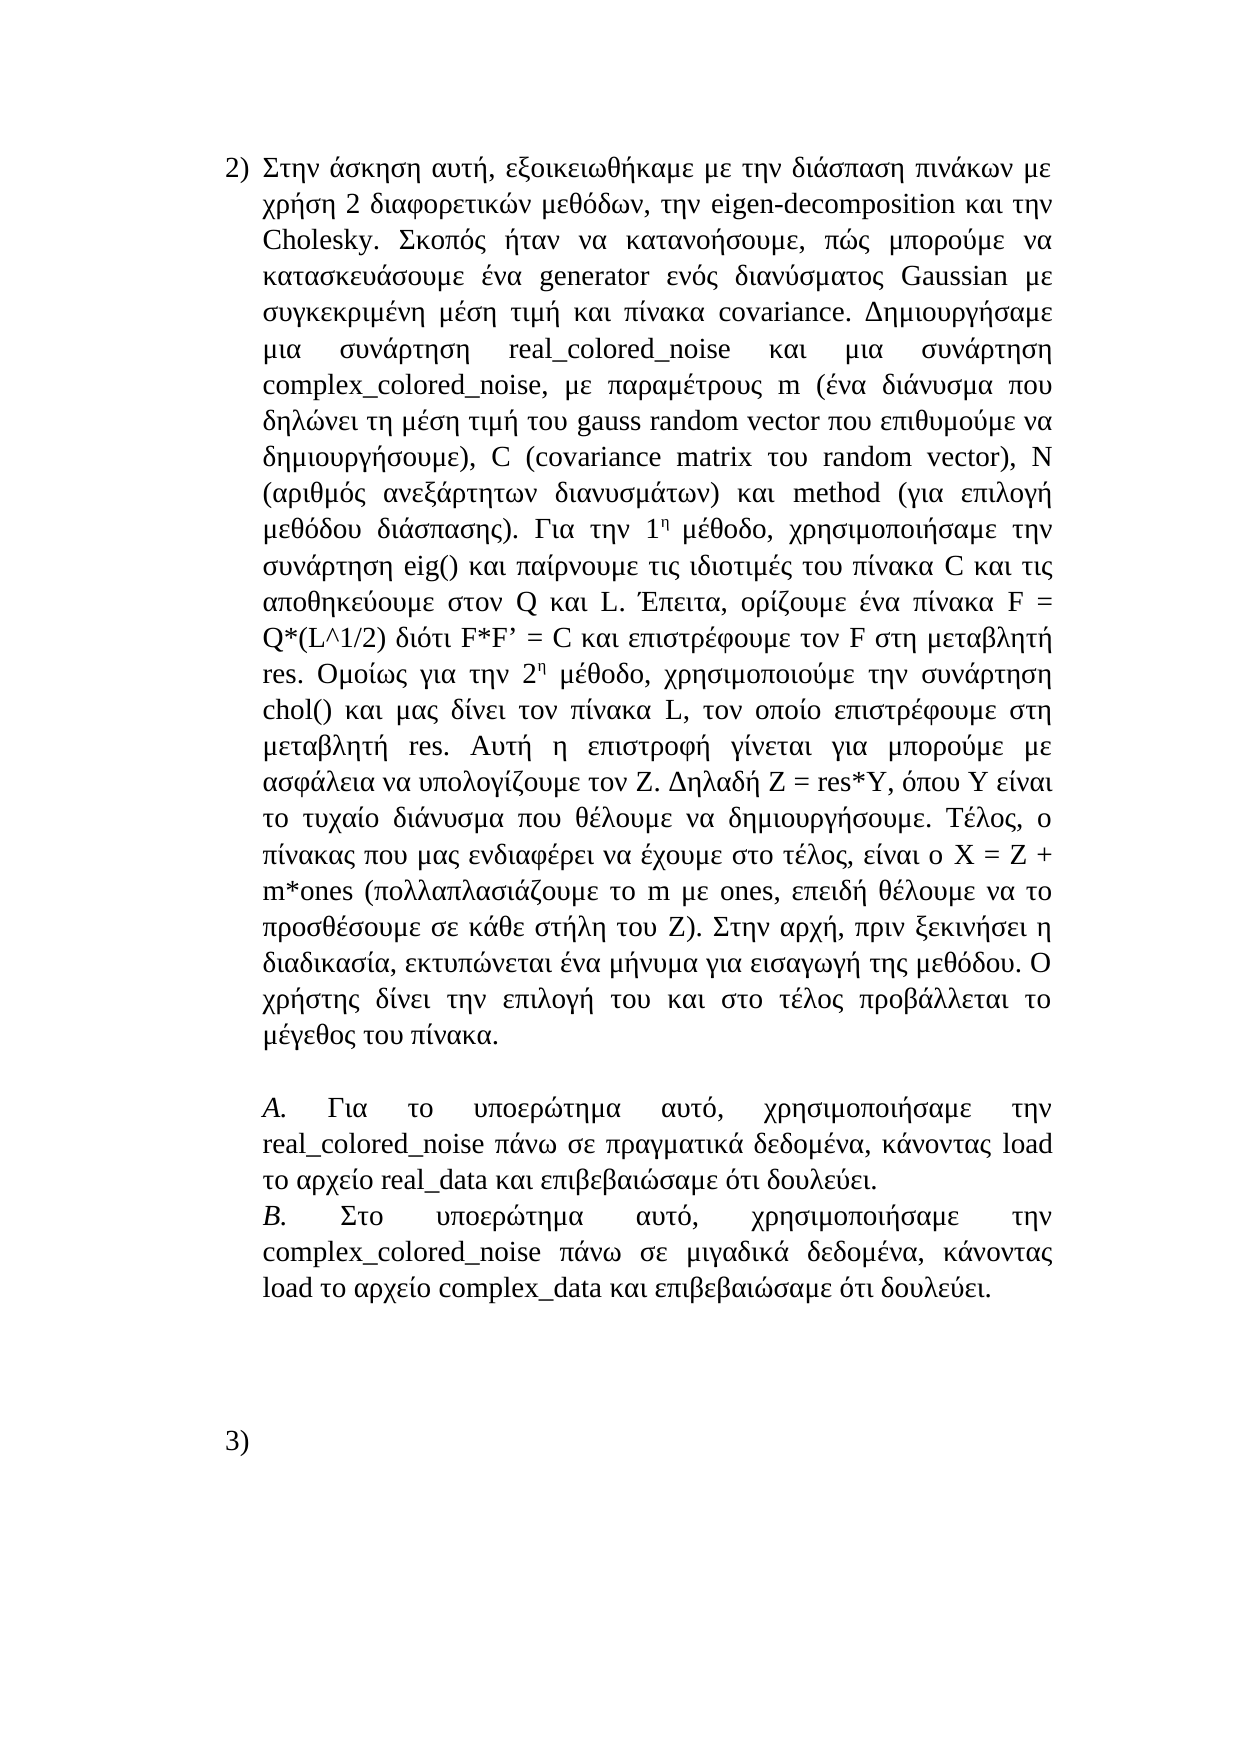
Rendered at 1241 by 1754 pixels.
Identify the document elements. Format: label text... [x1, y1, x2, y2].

list Α. Για το υποερώτημα αυτό, χρησιμοποιήσαμε την real_colored_noise πάνω σε πραγματικά δεδομένα, κάνοντας load το αρχείο real_data και επιβεβαιώσαμε ότι δουλεύει. [262, 1090, 1053, 1196]
list Β. Στο υποερώτημα αυτό, χρησιμοποιήσαμε την complex_colored_noise πάνω σε μιγαδικά δεδομένα, κάνοντας load το αρχείο complex_data και επιβεβαιώσαμε ότι δουλεύει. [262, 1198, 1053, 1304]
list Στην άσκηση αυτή, εξοικειωθήκαμε με την διάσπαση πινάκων με χρήση 2 διαφορετικών μεθόδων, την eigen-decomposition και την Cholesky. Σκοπός ήταν να κατανοήσουμε, πώς μπορούμε να κατασκευάσουμε ένα generator ενός διανύσματος Gaussian με συγκεκριμένη μέση τιμή και πίνακα covariance. Δημιουργήσαμε μια συνάρτηση real_colored_noise και μια συνάρτηση complex_colored_noise, με παραμέτρους m (ένα διάνυσμα που δηλώνει τη μέση τιμή του gauss random vector που επιθυμούμε να δημιουργήσουμε), C (covariance matrix του random vector), N (αριθμός ανεξάρτητων διανυσμάτων) και method (για επιλογή μεθόδου διάσπασης). Για την 1η μέθοδο, χρησιμοποιήσαμε την συνάρτηση eig() και παίρνουμε τις ιδιοτιμές του πίνακα C και τις αποθηκεύουμε στον Q και L. Έπειτα, ορίζουμε ένα πίνακα F = Q*(L^1/2) διότι F*F’ = C και επιστρέφουμε τον F στη μεταβλητή res. Ομοίως για την 2η μέθοδο, χρησιμοποιούμε την συνάρτηση chol() και μας δίνει τον πίνακα L, τον οποίο επιστρέφουμε στη μεταβλητή res. Αυτή η επιστροφή γίνεται για μπορούμε με ασφάλεια να υπολογίζουμε τον Z. Δηλαδή Z = res*Y, όπου Y είναι το τυχαίο διάνυσμα που θέλουμε να δημιουργήσουμε. Τέλος, ο πίνακας που μας ενδιαφέρει να έχουμε στο τέλος, είναι ο X = Z + m*ones (πολλαπλασιάζουμε το m με ones, επειδή θέλουμε να το προσθέσουμε σε κάθε στήλη του Z). Στην αρχή, πριν ξεκινήσει η διαδικασία, εκτυπώνεται ένα μήνυμα για εισαγωγή της μεθόδου. Ο χρήστης δίνει την επιλογή του και στο τέλος προβάλλεται το μέγεθος του πίνακα. [225, 150, 1053, 1051]
